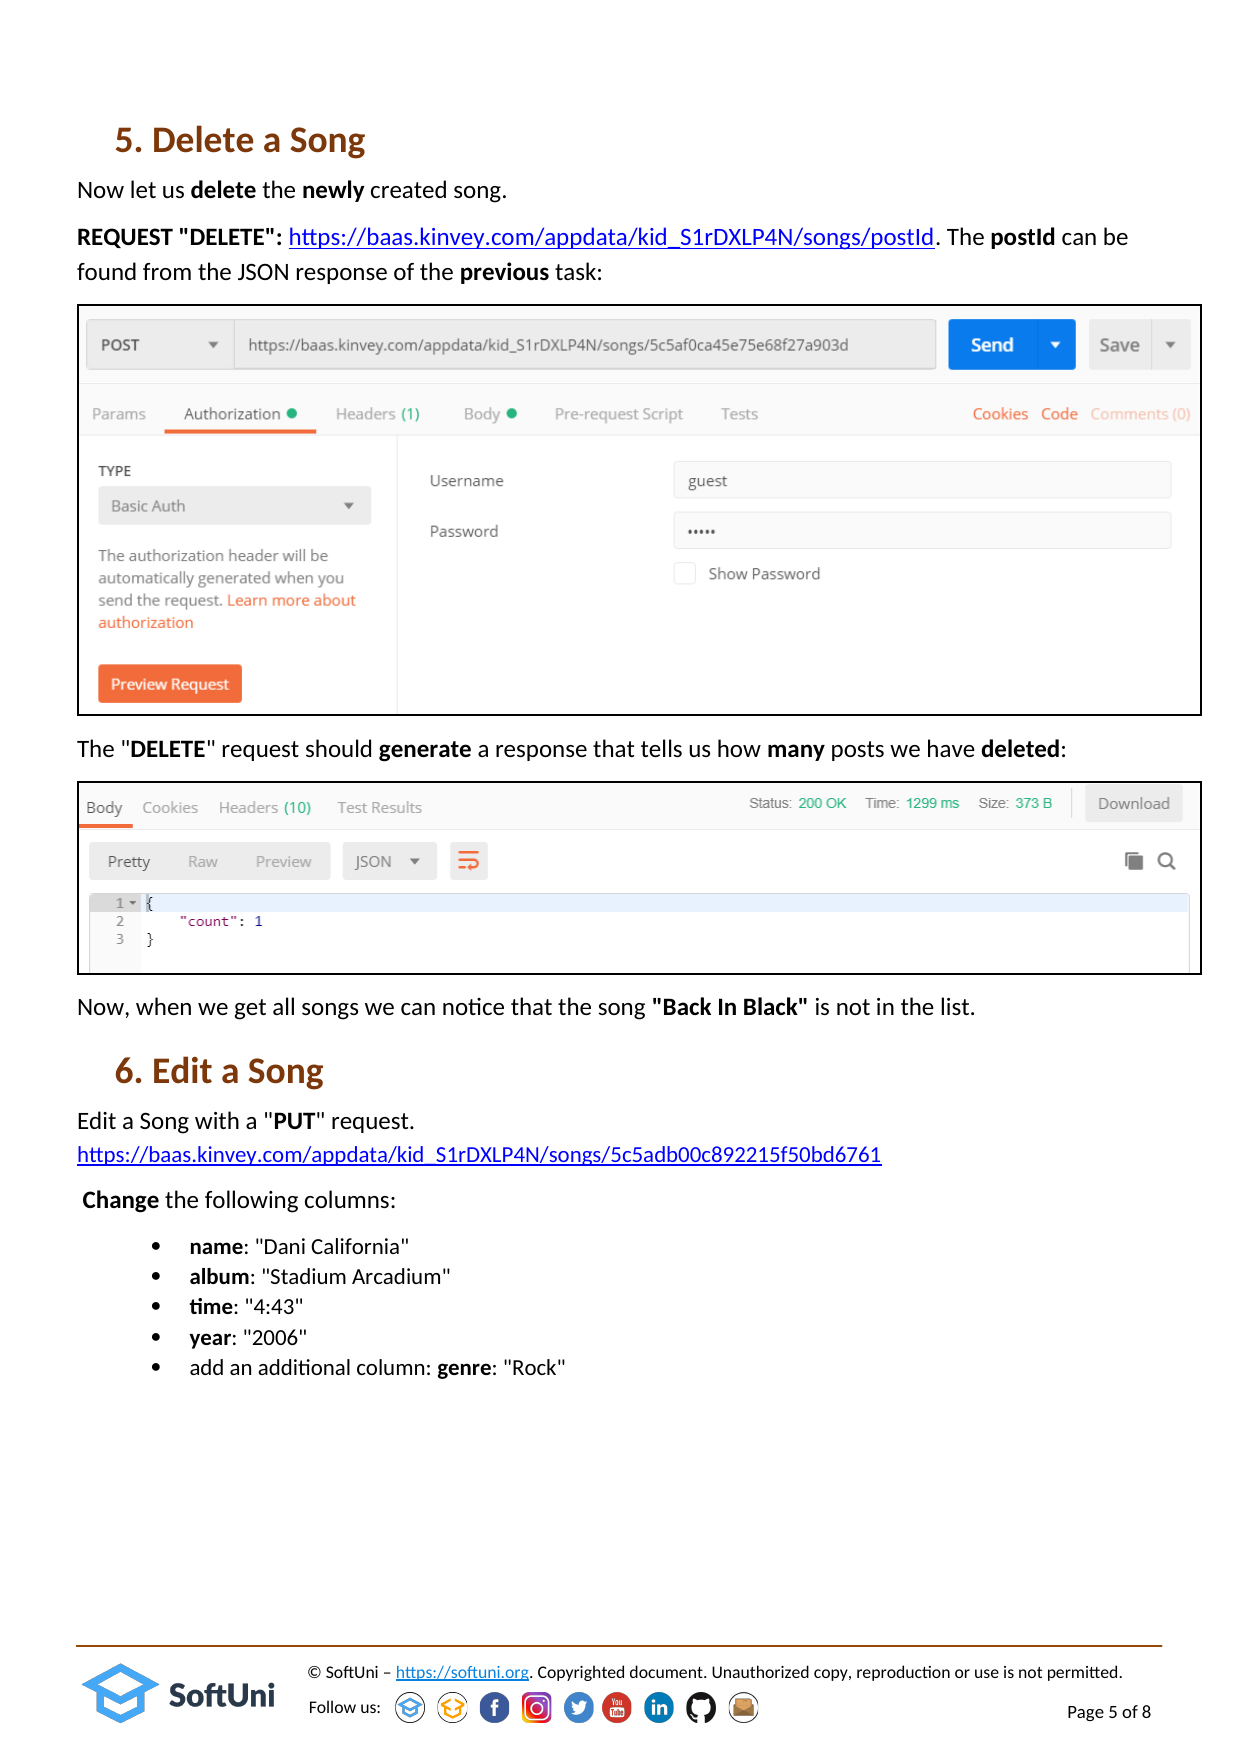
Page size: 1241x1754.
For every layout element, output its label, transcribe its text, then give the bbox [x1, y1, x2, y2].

picture [522, 1692, 552, 1723]
picture [665, 1692, 674, 1701]
picture [395, 1692, 425, 1723]
picture [564, 1692, 594, 1723]
picture [728, 1692, 759, 1723]
text Now let us delete the newly created song. [77, 174, 1163, 204]
picture [79, 783, 1200, 973]
list time: "4:43" [152, 1292, 1163, 1321]
picture [686, 1692, 716, 1723]
text Change the following columns: [77, 1184, 1163, 1215]
text Now, when we get all songs we can notice that the song "Back In Black" is not in the list. [77, 992, 1163, 1022]
picture [644, 1714, 653, 1723]
picture [79, 306, 1200, 714]
text Edit a Song with a "PUT" request. https://baas.kinvey.com/appdata/kid_S1rDXLP4N/songs/5c5adb00c892215f50bd6761 [77, 1105, 1163, 1168]
list add an additional column: genre: "Rock" [152, 1353, 1163, 1381]
picture [437, 1692, 468, 1723]
picture [602, 1692, 632, 1723]
text The "DELETE" request should generate a response that tells us how many posts we have deleted: [77, 733, 1163, 764]
list album: "Stadium Arcadium" [152, 1262, 1163, 1290]
picture [658, 1705, 667, 1714]
picture [644, 1692, 653, 1701]
picture [665, 1714, 674, 1723]
text REQUEST "DELETE": https://baas.kinvey.com/appdata/kid_S1rDXLP4N/songs/postId. The postId can be found from the JSON response of the previous task: [77, 222, 1163, 287]
picture [75, 1658, 281, 1729]
picture [479, 1692, 510, 1723]
list Delete a Song [114, 116, 1163, 162]
list Edit a Song [114, 1047, 1163, 1093]
list year: "2006" [152, 1323, 1163, 1351]
list name: "Dani California" [152, 1232, 1163, 1260]
